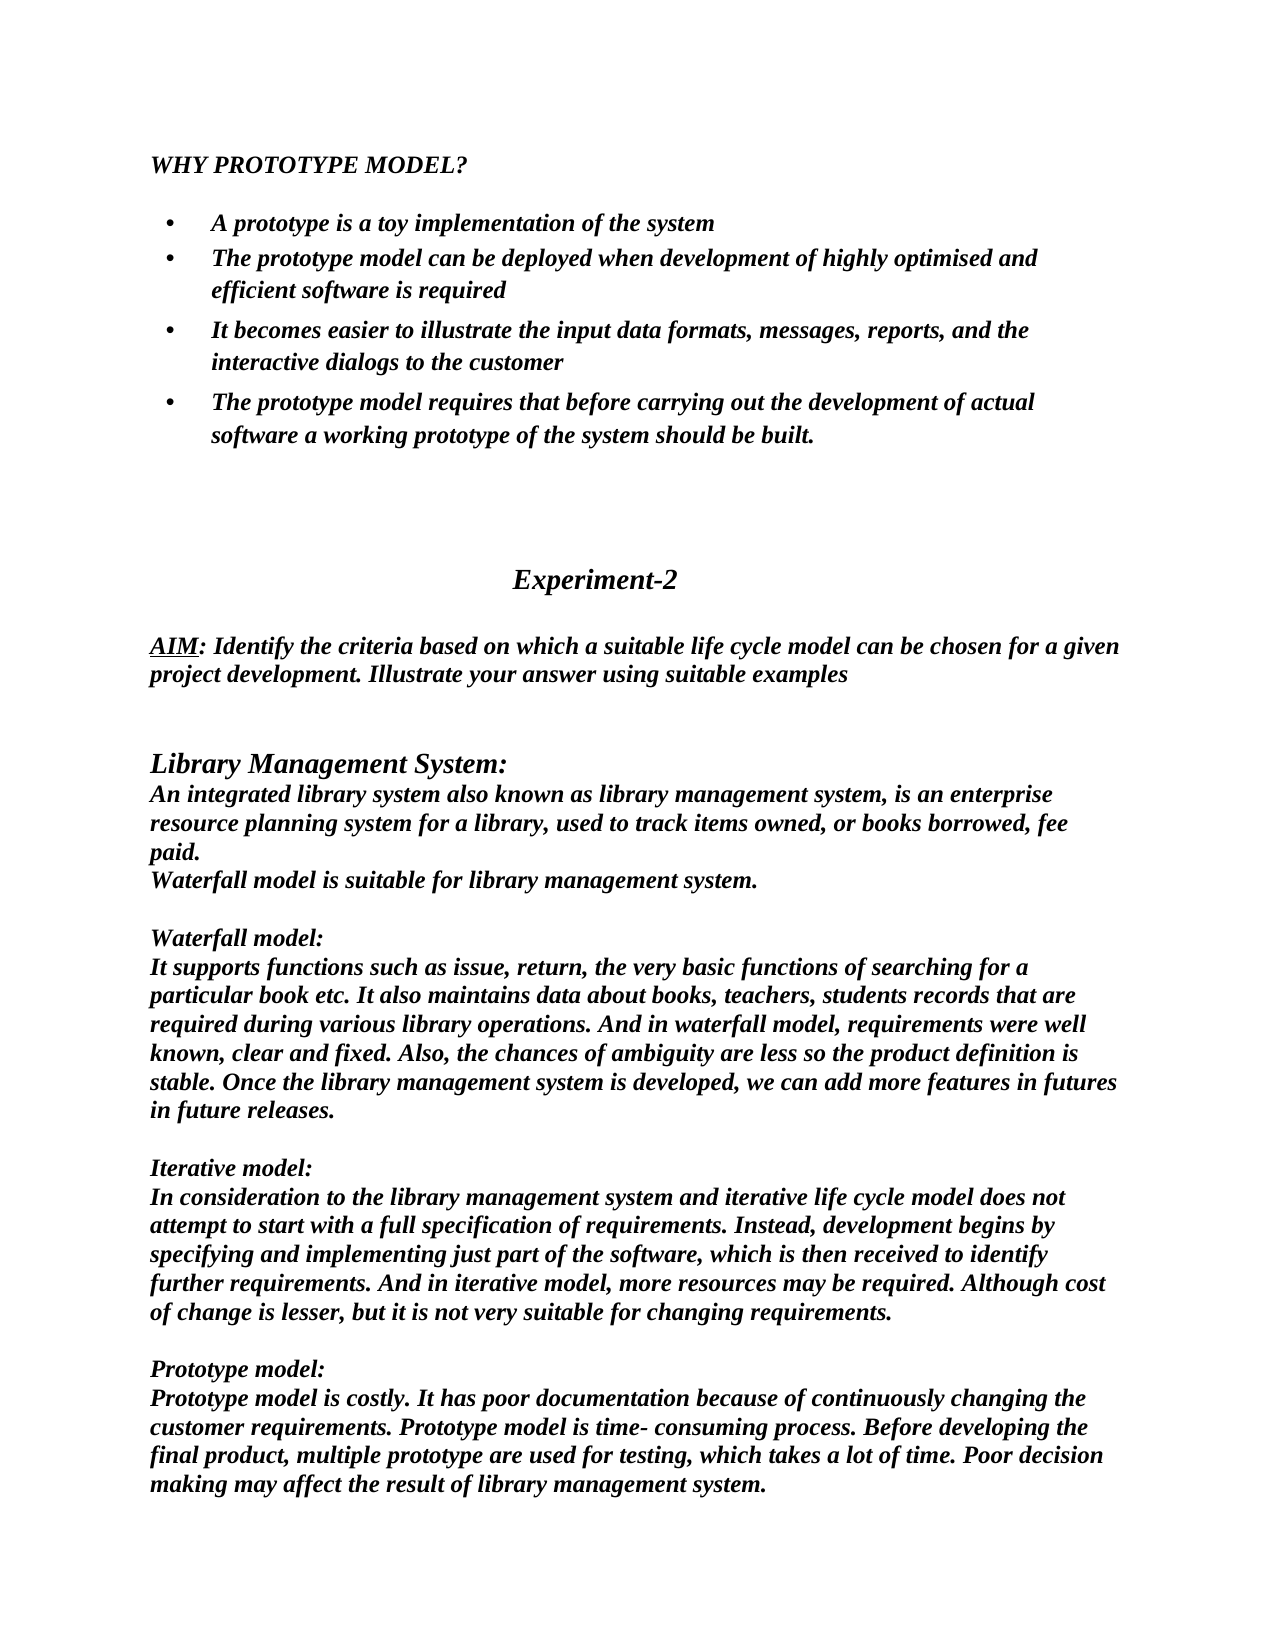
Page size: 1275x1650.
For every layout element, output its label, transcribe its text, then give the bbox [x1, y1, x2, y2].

text Prototype model: [150, 1354, 1125, 1383]
text It supports functions such as issue, return, the very basic functions of searching for a particular book etc. It also maintains data about books, teachers, students records that are required during various library operations. And in waterfall model, requirements were well known, clear and fixed. Also, the chances of ambiguity are less so the product definition is stable. Once the library management system is developed, we can add more features in futures in future releases. [150, 952, 1125, 1124]
text Waterfall model is suitable for library management system. [150, 866, 1125, 894]
text WHY PROTOTYPE MODEL? [150, 150, 1116, 179]
list The prototype model requires that before carrying out the development of actual software a working prototype of the system should be built. [166, 387, 1116, 448]
text Waterfall model: [150, 923, 1125, 952]
text AIM: Identify the criteria based on which a suitable life cycle model can be chosen for a given project development. Illustrate your answer using suitable examples [150, 631, 1125, 688]
text Experiment-2 [150, 562, 1125, 596]
text Prototype model is costly. It has poor documentation because of continuously changing the customer requirements. Prototype model is time- consuming process. Before developing the final product, multiple prototype are used for testing, which takes a lot of time. Poor decision making may affect the result of library management system. [150, 1383, 1125, 1498]
list The prototype model can be deployed when development of highly optimised and efficient software is required [166, 243, 1116, 304]
text Iterative model: [150, 1153, 1125, 1182]
list It becomes easier to illustrate the input data formats, messages, reports, and the interactive dialogs to the customer [166, 315, 1116, 376]
text Library Management System: [150, 746, 1125, 779]
text In consideration to the library management system and iterative life cycle model does not attempt to start with a full specification of requirements. Instead, development begins by specifying and implementing just part of the software, which is then received to identify further requirements. And in iterative model, more resources may be required. Although cost of change is lesser, but it is not very suitable for changing requirements. [150, 1182, 1125, 1326]
list A prototype is a toy implementation of the system [166, 208, 1116, 236]
text An integrated library system also known as library management system, is an enterprise resource planning system for a library, used to track items owned, or books borrowed, fee paid. [150, 779, 1125, 866]
